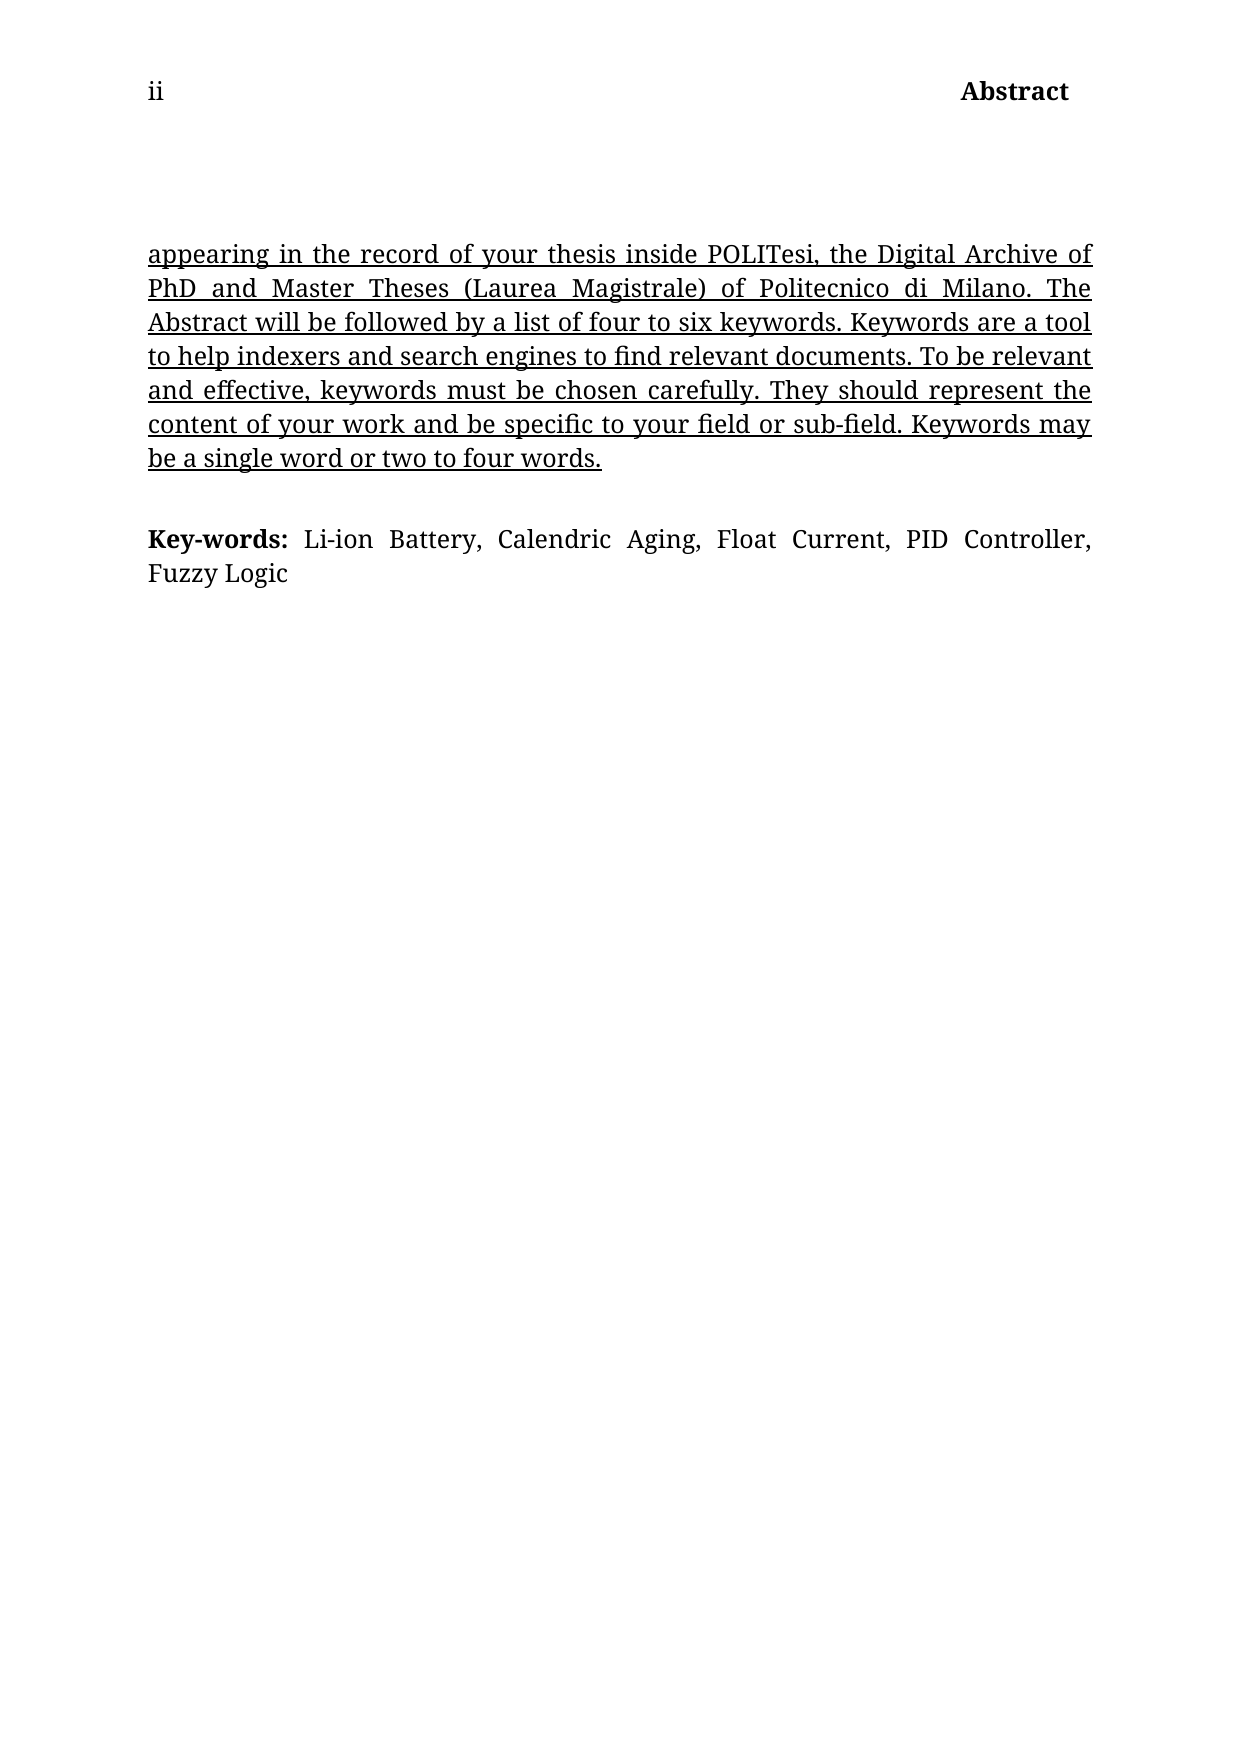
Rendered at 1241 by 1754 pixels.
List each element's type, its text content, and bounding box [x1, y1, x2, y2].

text Key-words: Li-ion Battery, Calendric Aging, Float Current, PID Controller, Fuzzy Logic [148, 521, 1092, 589]
